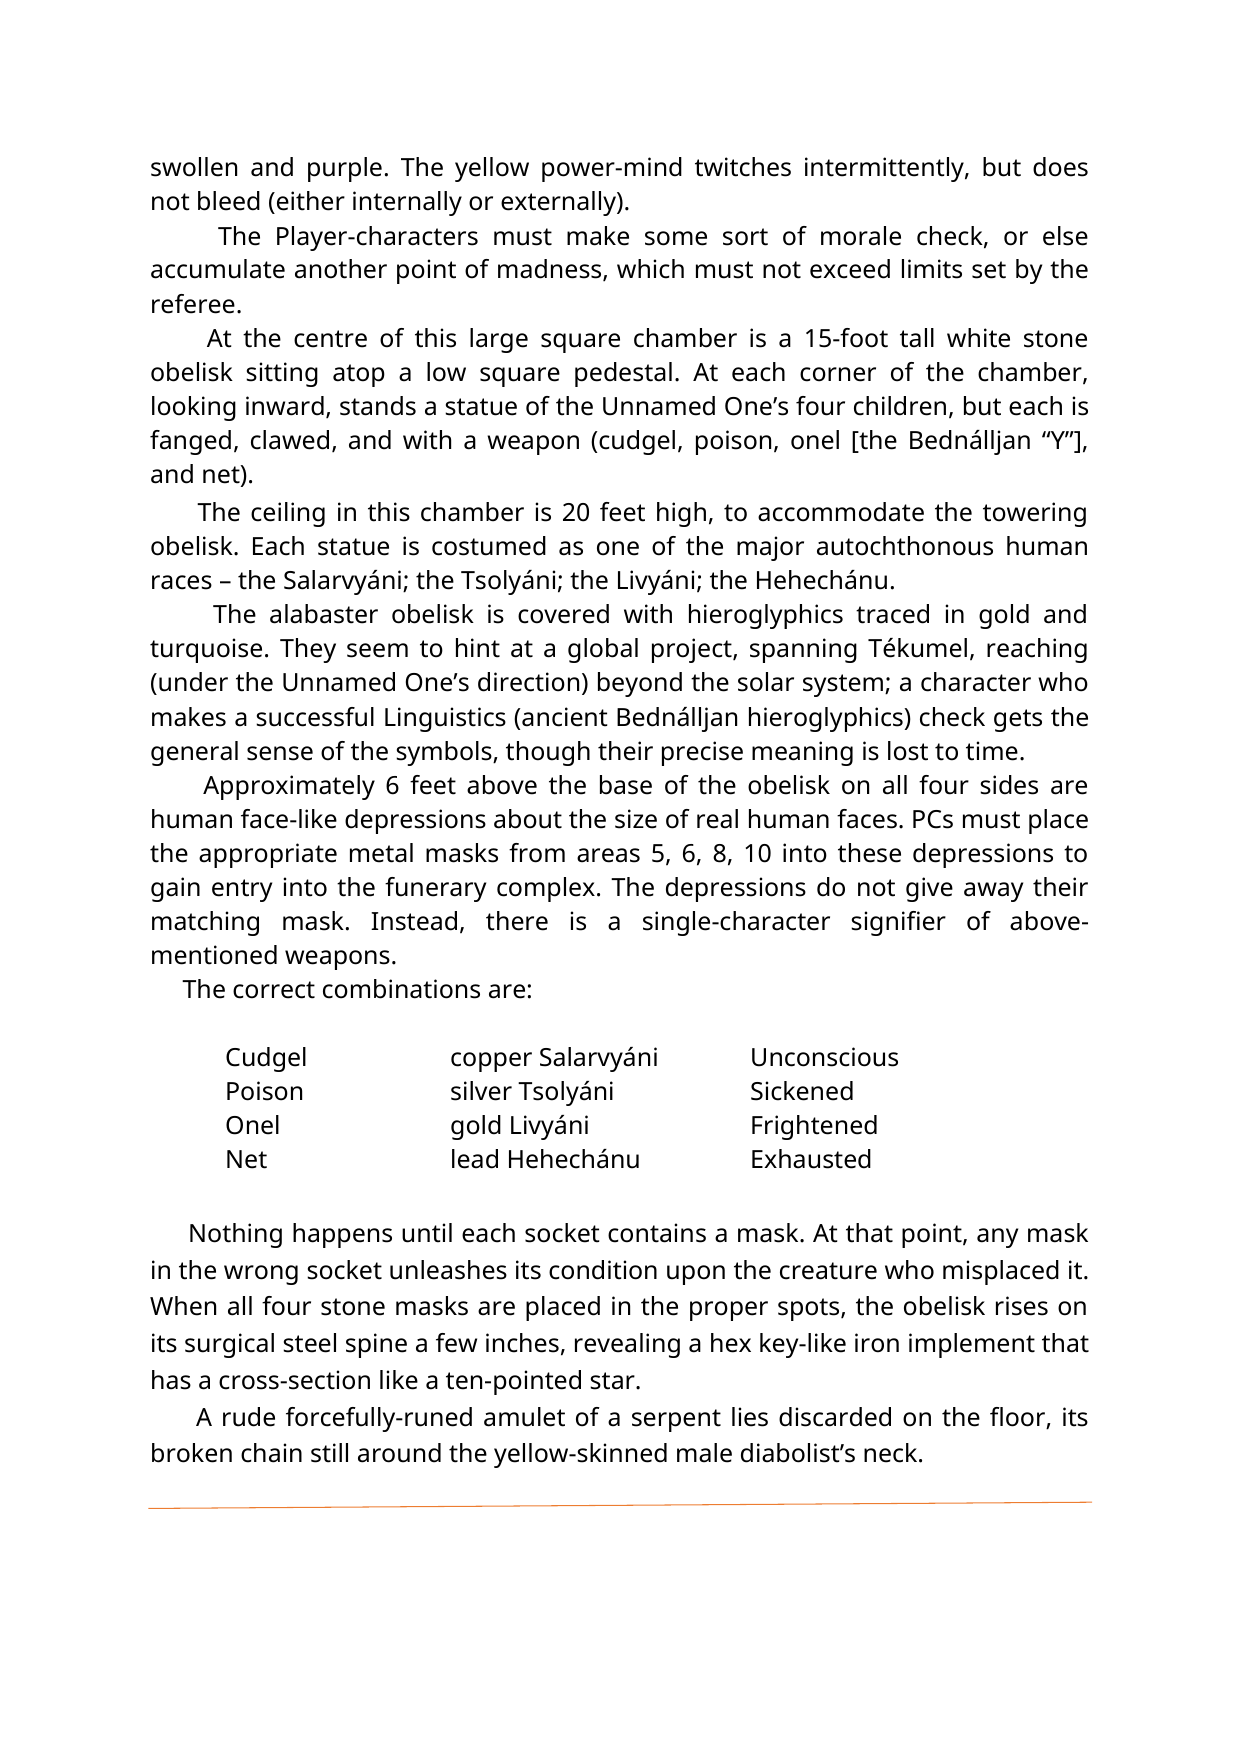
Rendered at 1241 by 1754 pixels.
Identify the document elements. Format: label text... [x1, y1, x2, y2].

text The ceiling in this chamber is 20 feet high, to accommodate the towering obelisk. Each statue is costumed as one of the major autochthonous human races – the Salarvyáni; the Tsolyáni; the Livyáni; the Hehechánu. [150, 495, 1090, 597]
text The Player-characters must make some sort of morale check, or else accumulate another point of madness, which must not exceed limits set by the referee. [150, 218, 1090, 320]
text Onel gold Livyáni Frightened [150, 1108, 1090, 1142]
text Nothing happens until each socket contains a mask. At that point, any mask in the wrong socket unleashes its condition upon the creature who misplaced it. When all four stone masks are placed in the proper spots, the obelisk rises on its surgical steel spine a few inches, revealing a hex key-like iron implement that has a cross-section like a ten-pointed star. [150, 1216, 1090, 1397]
text At the centre of this large square chamber is a 15-foot tall white stone obelisk sitting atop a low square pedestal. At each corner of the chamber, looking inward, stands a statue of the Unnamed One’s four children, but each is fanged, clawed, and with a weapon (cudgel, poison, onel [the Bednálljan “Y”], and net). [150, 320, 1090, 491]
text The correct combinations are: [150, 972, 1090, 1006]
text Net lead Hehechánu Exhausted [150, 1142, 1090, 1176]
text Poison silver Tsolyáni Sickened [150, 1074, 1090, 1108]
text Approximately 6 feet above the base of the obelisk on all four sides are human face-like depressions about the size of real human faces. PCs must place the appropriate metal masks from areas 5, 6, 8, 10 into these depressions to gain entry into the funerary complex. The depressions do not give away their matching mask. Instead, there is a single-character signifier of above-mentioned weapons. [150, 767, 1090, 972]
text A rude forcefully-runed amulet of a serpent lies discarded on the floor, its broken chain still around the yellow-skinned male diabolist’s neck. [150, 1399, 1090, 1470]
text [150, 150, 1090, 218]
text The alabaster obelisk is covered with hieroglyphics traced in gold and turquoise. They seem to hint at a global project, spanning Tékumel, reaching (under the Unnamed One’s direction) beyond the solar system; a character who makes a successful Linguistics (ancient Bednálljan hieroglyphics) check gets the general sense of the symbols, though their precise meaning is lost to time. [150, 597, 1090, 767]
text Cudgel copper Salarvyáni Unconscious [150, 1040, 1090, 1074]
